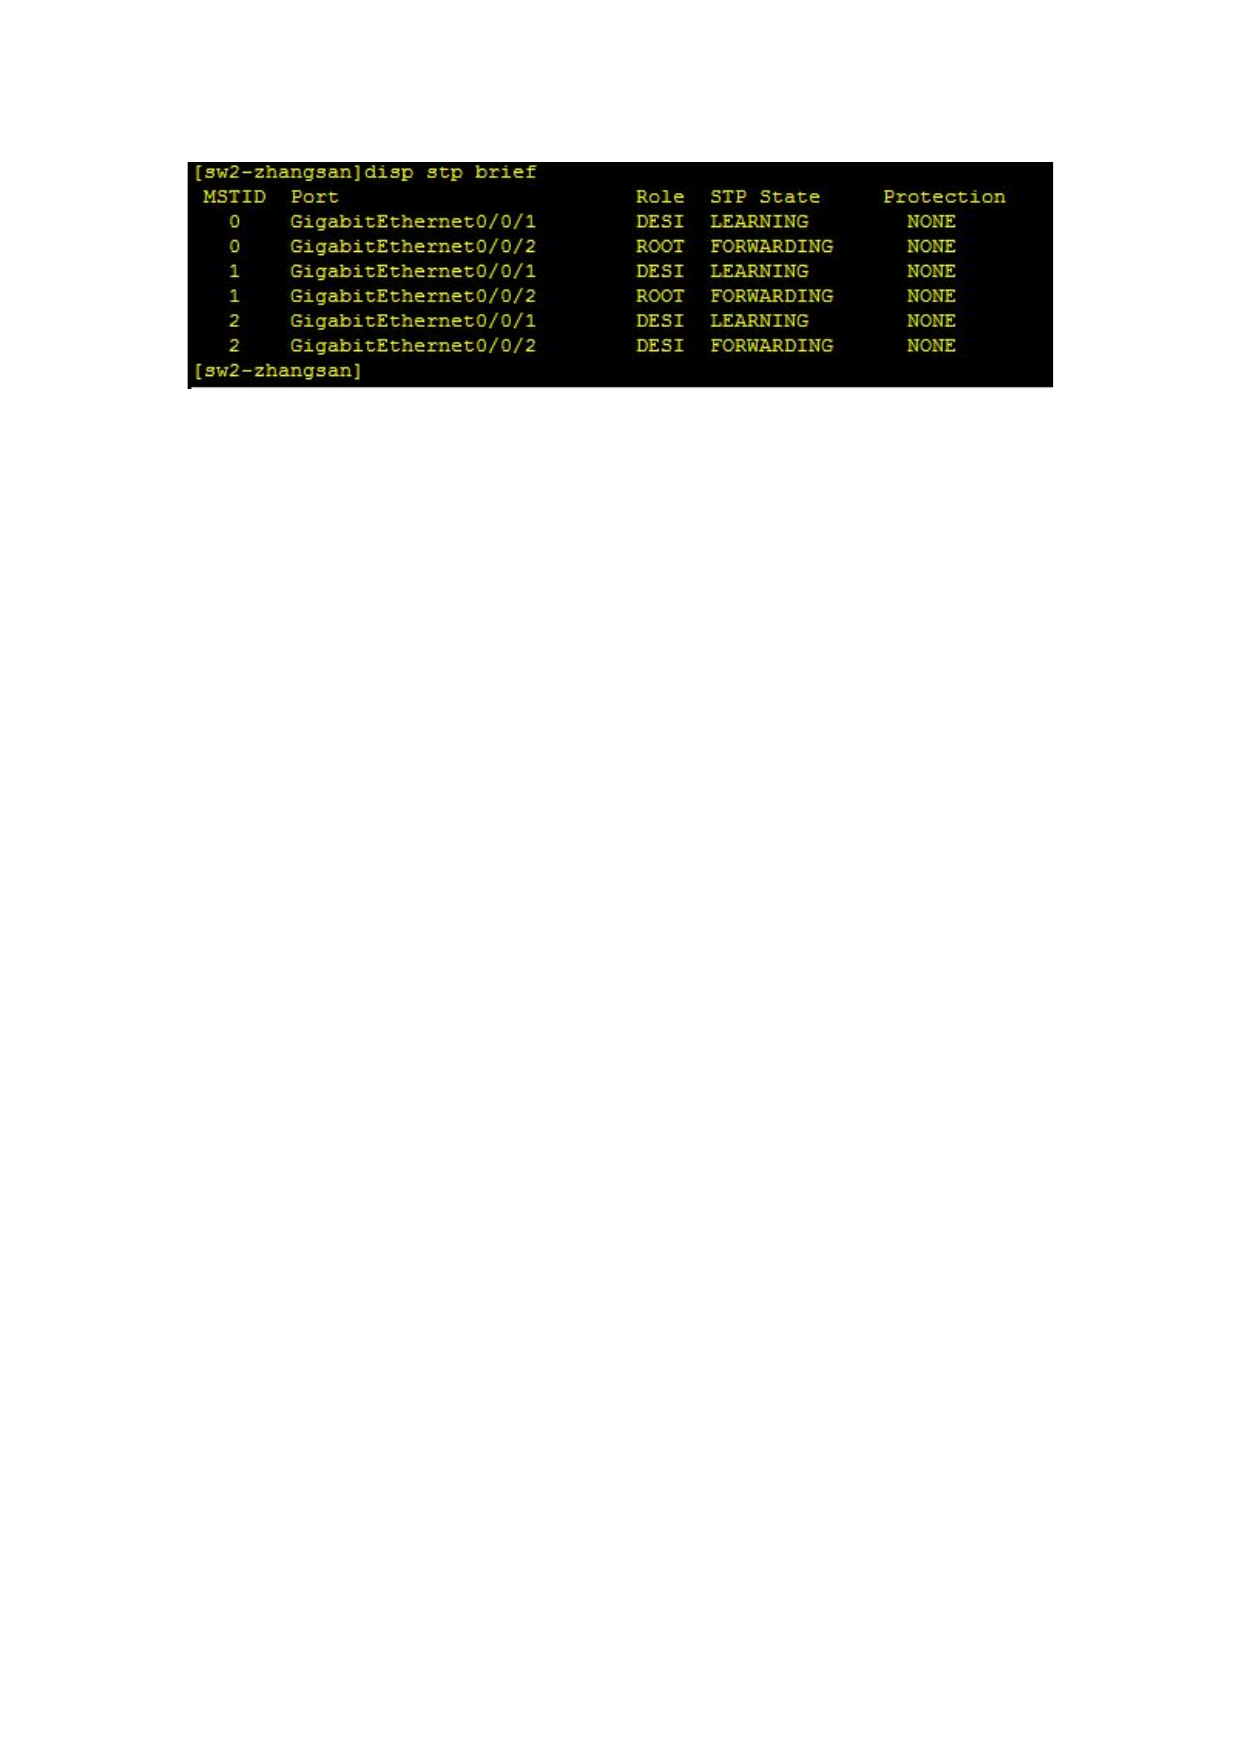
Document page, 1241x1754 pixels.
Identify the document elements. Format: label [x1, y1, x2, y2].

picture [187, 162, 1054, 389]
